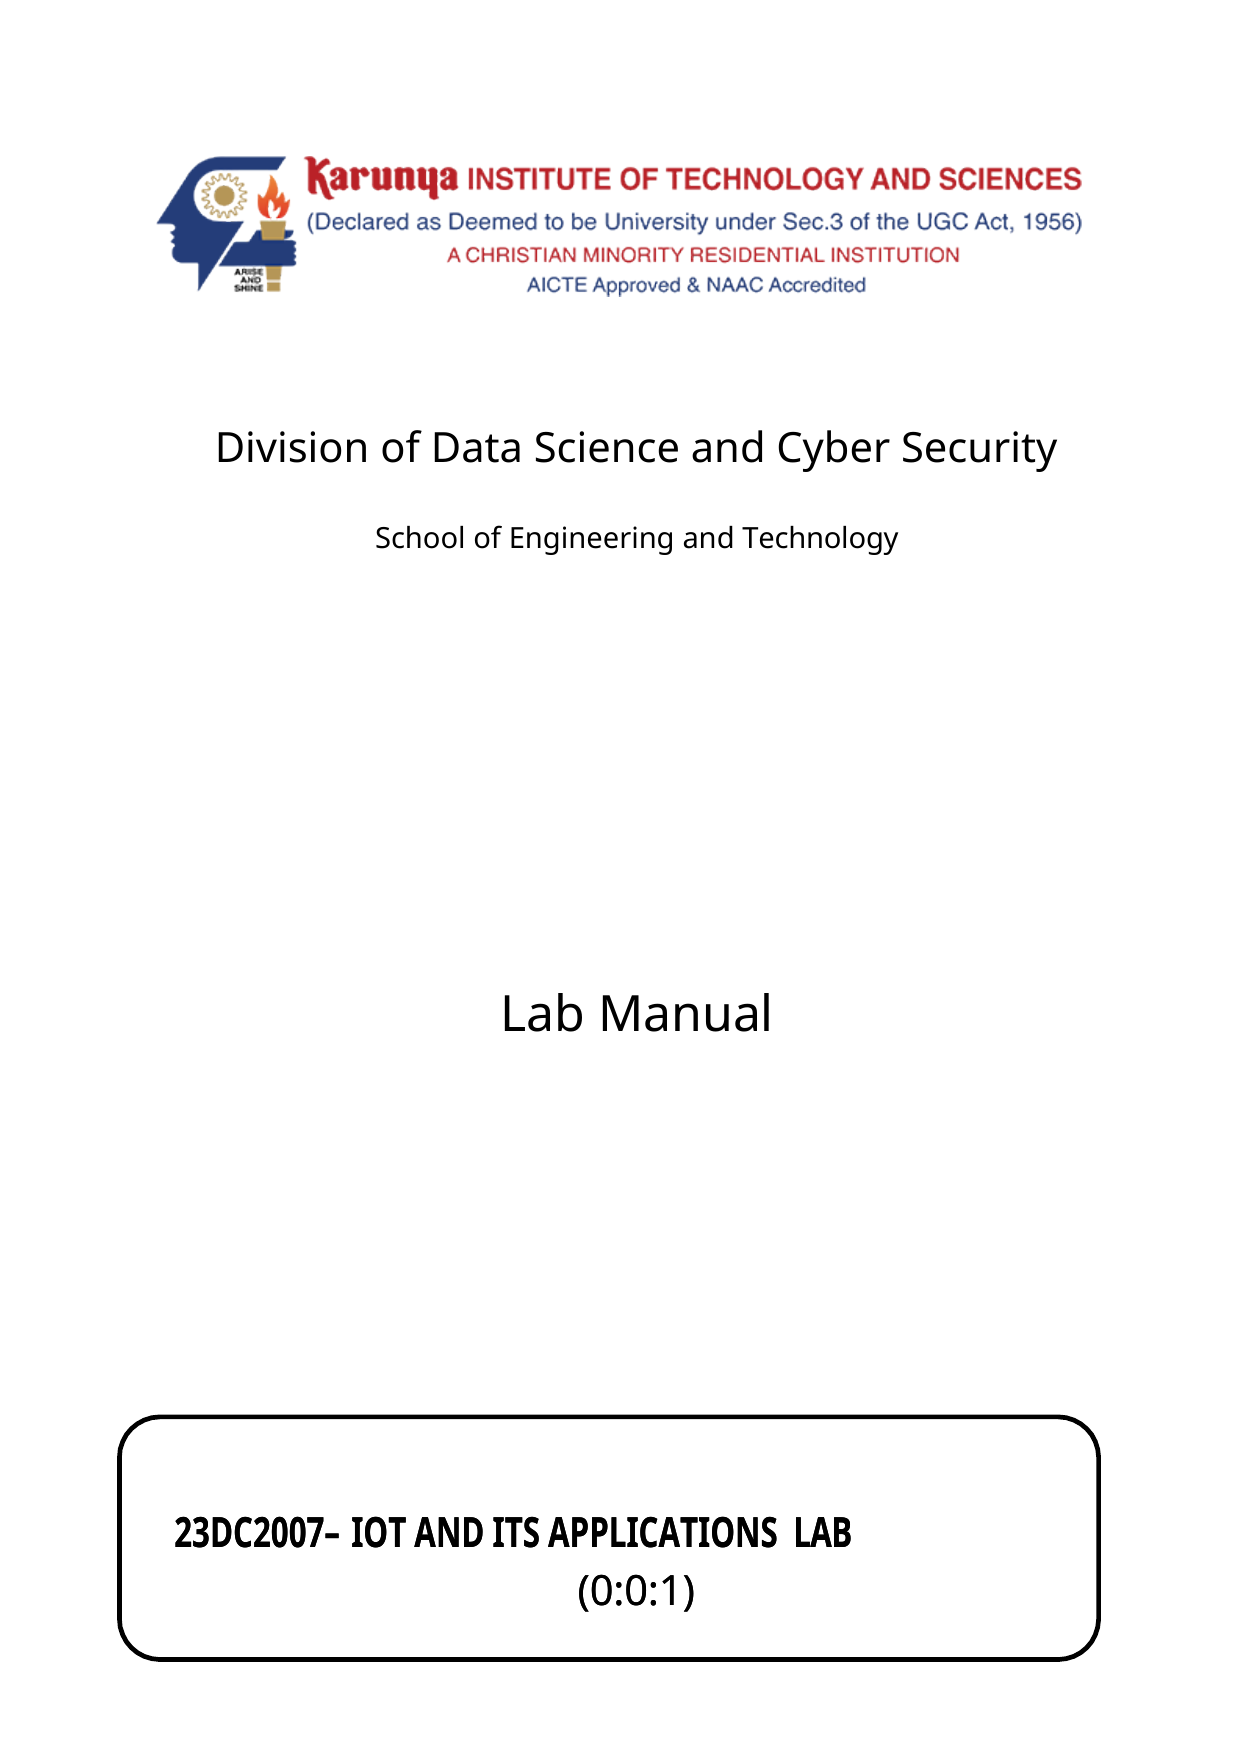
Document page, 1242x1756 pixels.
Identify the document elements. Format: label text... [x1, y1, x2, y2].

text Division of Data Science and Cyber Security [74, 418, 1198, 475]
text School of Engineering and Technology [74, 518, 1199, 557]
title Lab Manual [74, 978, 1200, 1046]
picture [156, 156, 1082, 297]
